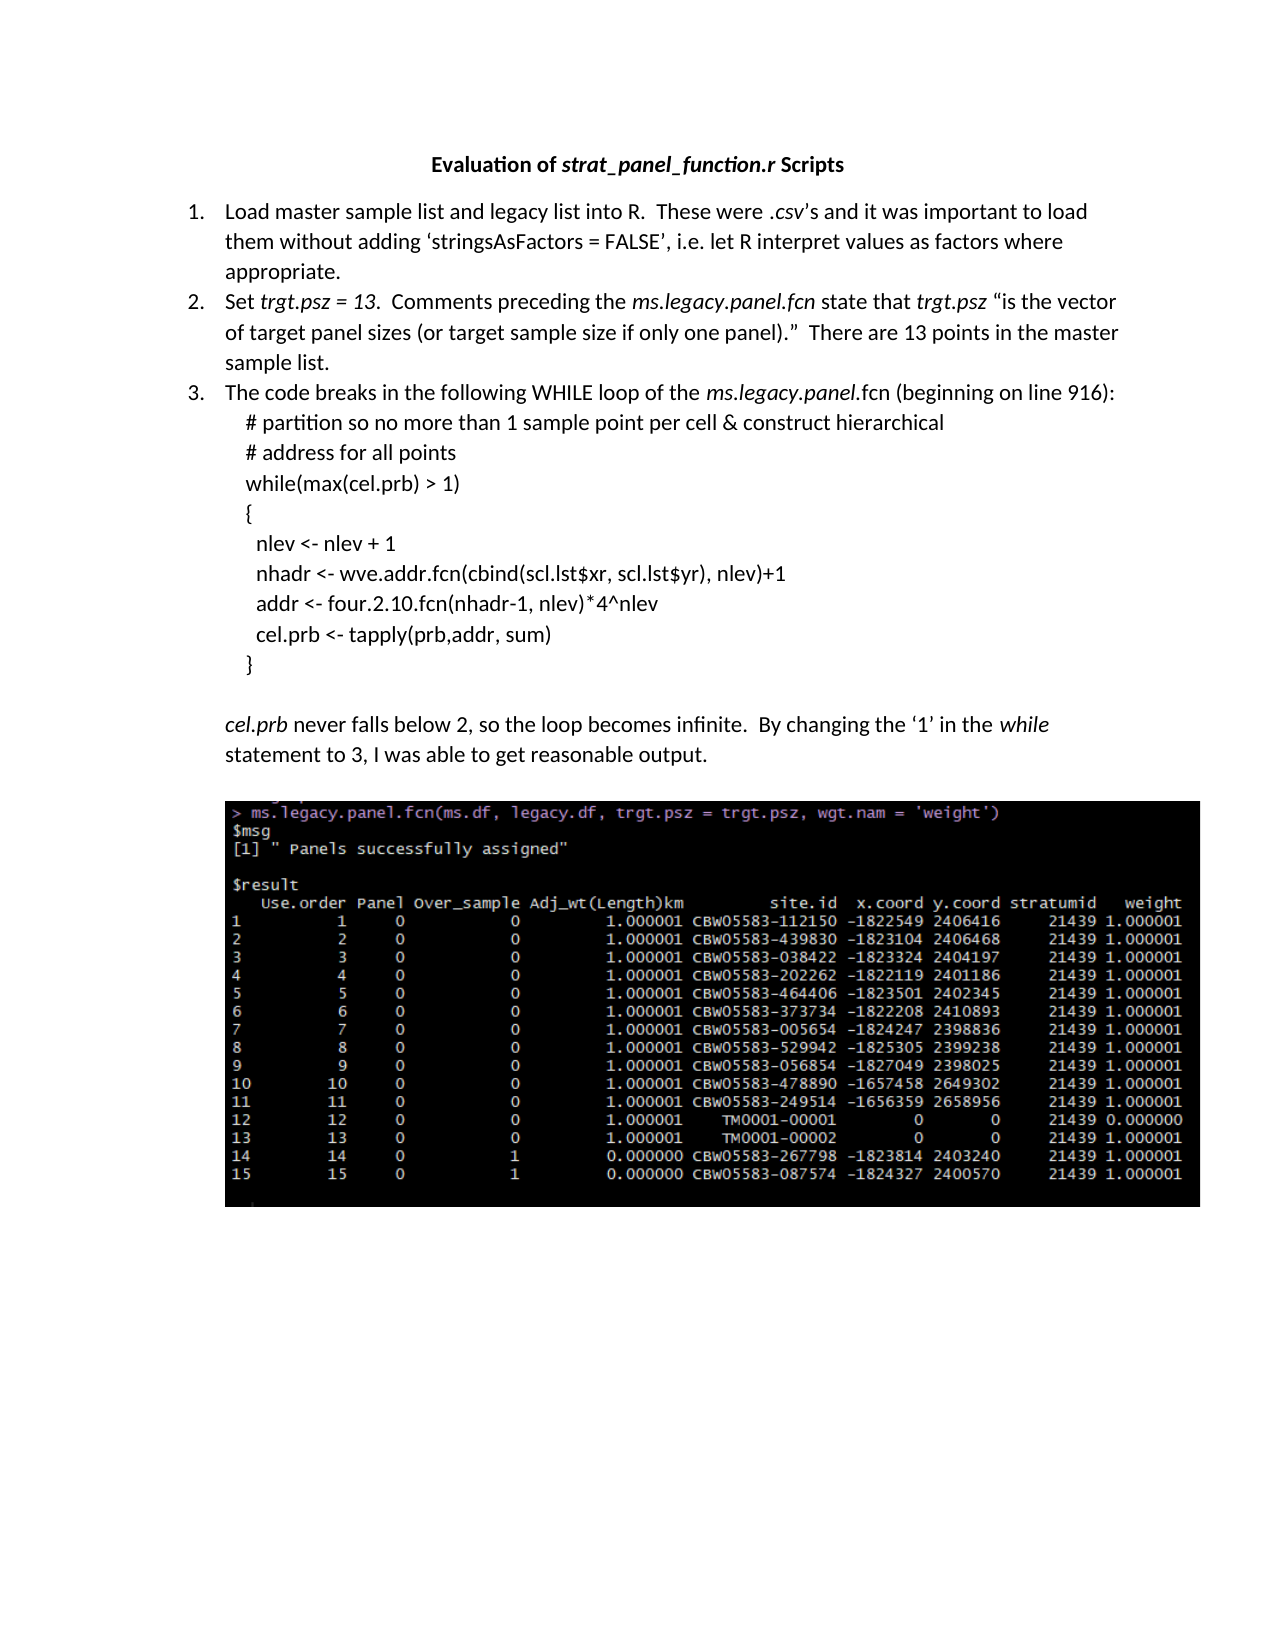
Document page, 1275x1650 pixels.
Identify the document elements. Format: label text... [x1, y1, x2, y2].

picture [225, 801, 1200, 1207]
list nlev <- nlev + 1 [225, 529, 1125, 557]
list The code breaks in the following WHILE loop of the ms.legacy.panel.fcn (beginning on line 916): [187, 378, 1125, 406]
list Load master sample list and legacy list into R. These were .csv’s and it was important to load them without adding ‘stringsAsFactors = FALSE’, i.e. let R interpret values as factors where appropriate. [187, 197, 1125, 285]
text Evaluation of strat_panel_function.r Scripts [150, 150, 1125, 178]
list } [225, 650, 1125, 678]
list cel.prb <- tapply(prb,addr, sum) [225, 620, 1125, 648]
list cel.prb never falls below 2, so the loop becomes infinite. By changing the ‘1’ in the while statement to 3, I was able to get reasonable output. [225, 710, 1125, 769]
list addr <- four.2.10.fcn(nhadr-1, nlev)*4^nlev [225, 589, 1125, 618]
list { [225, 499, 1125, 527]
list # address for all points [225, 438, 1125, 467]
list Set trgt.psz = 13. Comments preceding the ms.legacy.panel.fcn state that trgt.psz “is the vector of target panel sizes (or target sample size if only one panel).” There are 13 points in the master sample list. [187, 287, 1125, 376]
list # partition so no more than 1 sample point per cell & construct hierarchical [225, 408, 1125, 436]
list nhadr <- wve.addr.fcn(cbind(scl.lst$xr, scl.lst$yr), nlev)+1 [225, 559, 1125, 587]
list while(max(cel.prb) > 1) [225, 469, 1125, 497]
